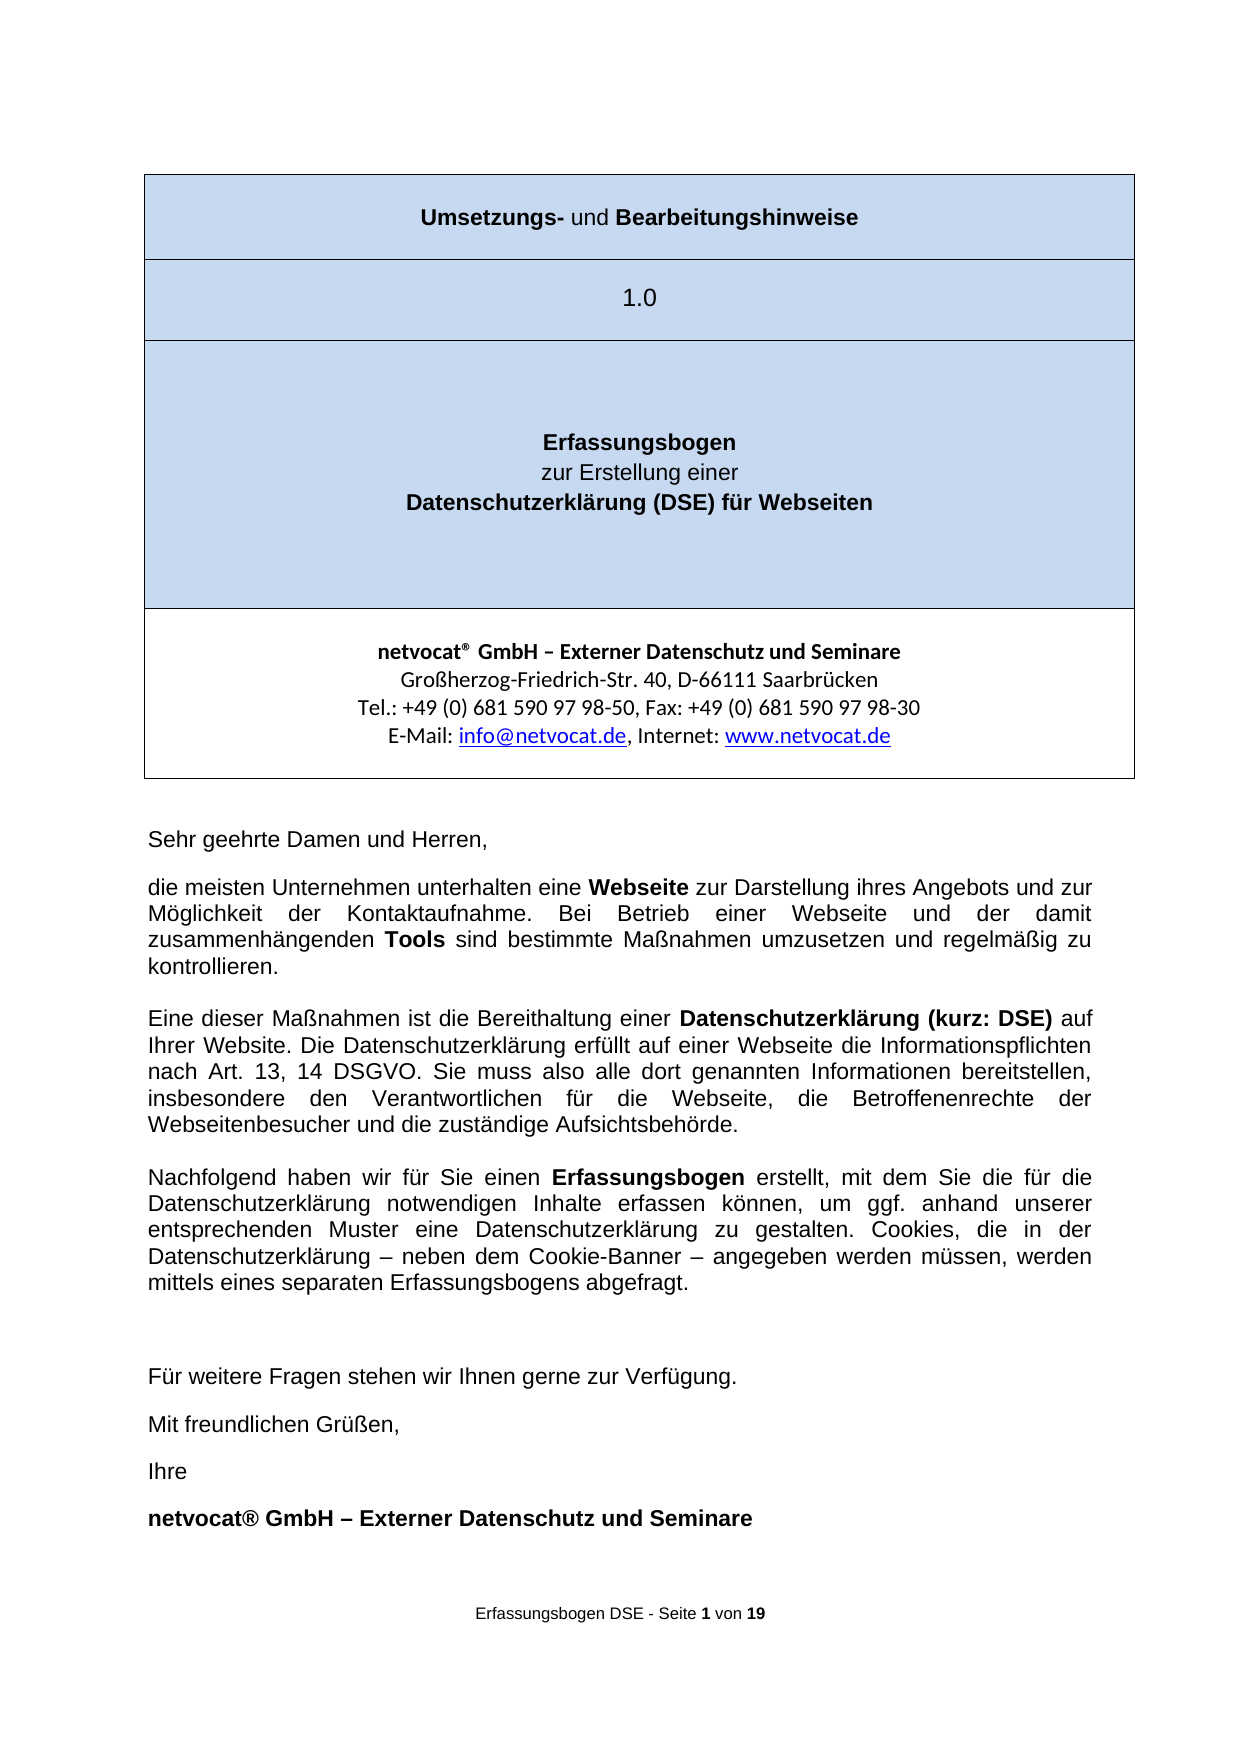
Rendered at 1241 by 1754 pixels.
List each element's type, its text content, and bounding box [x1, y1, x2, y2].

text Eine dieser Maßnahmen ist die Bereithaltung einer Datenschutzerklärung (kurz: DSE) auf Ihrer Website. Die Datenschutzerklärung erfüllt auf einer Webseite die Informationspflichten nach Art. 13, 14 DSGVO. Sie muss also alle dort genannten Informationen bereitstellen, insbesondere den Verantwortlichen für die Webseite, die Betroffenenrechte der Webseitenbesucher und die zuständige Aufsichtsbehörde. [148, 1005, 1092, 1137]
text netvocat® GmbH – Externer Datenschutz und Seminare [148, 1505, 1092, 1531]
table_cell 1.0 [145, 260, 1134, 340]
table_cell Erfassungsbogen zur Erstellung einer Datenschutzerklärung (DSE) für Webseiten [145, 341, 1134, 608]
text Sehr geehrte Damen und Herren, [148, 826, 1092, 853]
text die meisten Unternehmen unterhalten eine Webseite zur Darstellung ihres Angebots und zur Möglichkeit der Kontaktaufnahme. Bei Betrieb einer Webseite und der damit zusammenhängenden Tools sind bestimmte Maßnahmen umzusetzen und regelmäßig zu kontrollieren. [148, 874, 1092, 979]
text Mit freundlichen Grüßen, [148, 1411, 1092, 1437]
table_cell netvocat® GmbH – Externer Datenschutz und Seminare Großherzog-Friedrich-Str. 40, D-66111 Saarbrücken Tel.: +49 (0) 681 590 97 98-50, Fax: +49 (0) 681 590 97 98-30 E-Mail: info@netvocat.de, Internet: www.netvocat.de [145, 609, 1134, 778]
text Nachfolgend haben wir für Sie einen Erfassungsbogen erstellt, mit dem Sie die für die Datenschutzerklärung notwendigen Inhalte erfassen können, um ggf. anhand unserer entsprechenden Muster eine Datenschutzerklärung zu gestalten. Cookies, die in der Datenschutzerklärung – neben dem Cookie-Banner – angegeben werden müssen, werden mittels eines separaten Erfassungsbogens abgefragt. [148, 1163, 1092, 1295]
text Für weitere Fragen stehen wir Ihnen gerne zur Verfügung. [148, 1363, 1092, 1390]
text Ihre [148, 1458, 1092, 1484]
table_header Umsetzungs- und Bearbeitungshinweise [145, 175, 1134, 259]
